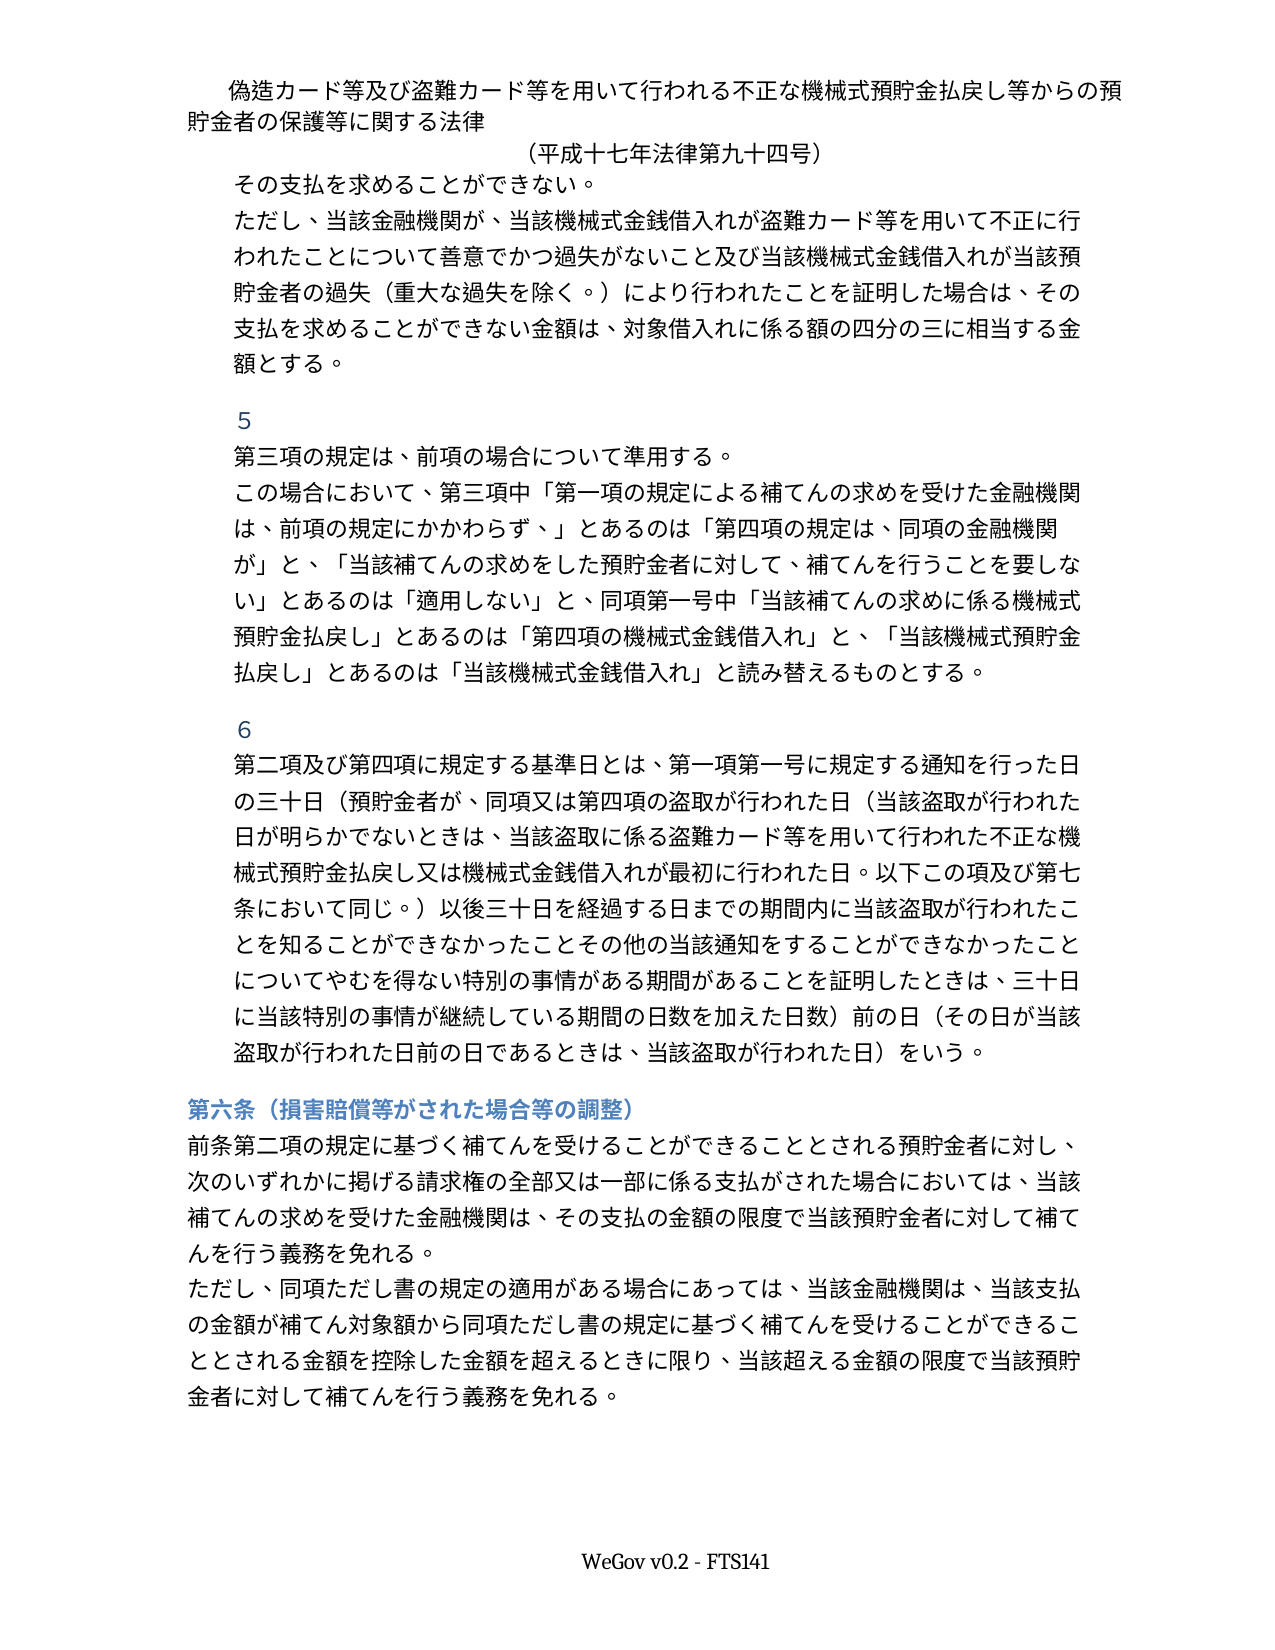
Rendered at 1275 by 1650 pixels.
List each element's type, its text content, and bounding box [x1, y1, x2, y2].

text 第三項の規定は、前項の場合について準用する。 この場合において、第三項中「第一項の規定による補てんの求めを受けた金融機関は、前項の規定にかかわらず、」とあるのは「第四項の規定は、同項の金融機関が」と、「当該補てんの求めをした預貯金者に対して、補てんを行うことを要しない」とあるのは「適用しない」と、同項第一号中「当該補てんの求めに係る機械式預貯金払戻し」とあるのは「第四項の機械式金銭借入れ」と、「当該機械式預貯金払戻し」とあるのは「当該機械式金銭借入れ」と読み替えるものとする。 [233, 441, 1087, 688]
subtitle 第六条（損害賠償等がされた場合等の調整） [187, 1094, 1087, 1125]
subtitle ５ [233, 405, 1087, 436]
subtitle ６ [233, 713, 1087, 745]
text 前条第二項の規定に基づく補てんを受けることができることとされる預貯金者に対し、次のいずれかに掲げる請求権の全部又は一部に係る支払がされた場合においては、当該補てんの求めを受けた金融機関は、その支払の金額の限度で当該預貯金者に対して補てんを行う義務を免れる。 ただし、同項ただし書の規定の適用がある場合にあっては、当該金融機関は、当該支払の金額が補てん対象額から同項ただし書の規定に基づく補てんを受けることができることとされる金額を控除した金額を超えるときに限り、当該超える金額の限度で当該預貯金者に対して補てんを行う義務を免れる。 [187, 1130, 1087, 1412]
text 第二項及び第四項に規定する基準日とは、第一項第一号に規定する通知を行った日の三十日（預貯金者が、同項又は第四項の盗取が行われた日（当該盗取が行われた日が明らかでないときは、当該盗取に係る盗難カード等を用いて行われた不正な機械式預貯金払戻し又は機械式金銭借入れが最初に行われた日。以下この項及び第七条において同じ。）以後三十日を経過する日までの期間内に当該盗取が行われたことを知ることができなかったことその他の当該通知をすることができなかったことについてやむを得ない特別の事情がある期間があることを証明したときは、三十日に当該特別の事情が継続している期間の日数を加えた日数）前の日（その日が当該盗取が行われた日前の日であるときは、当該盗取が行われた日）をいう。 [233, 749, 1087, 1068]
